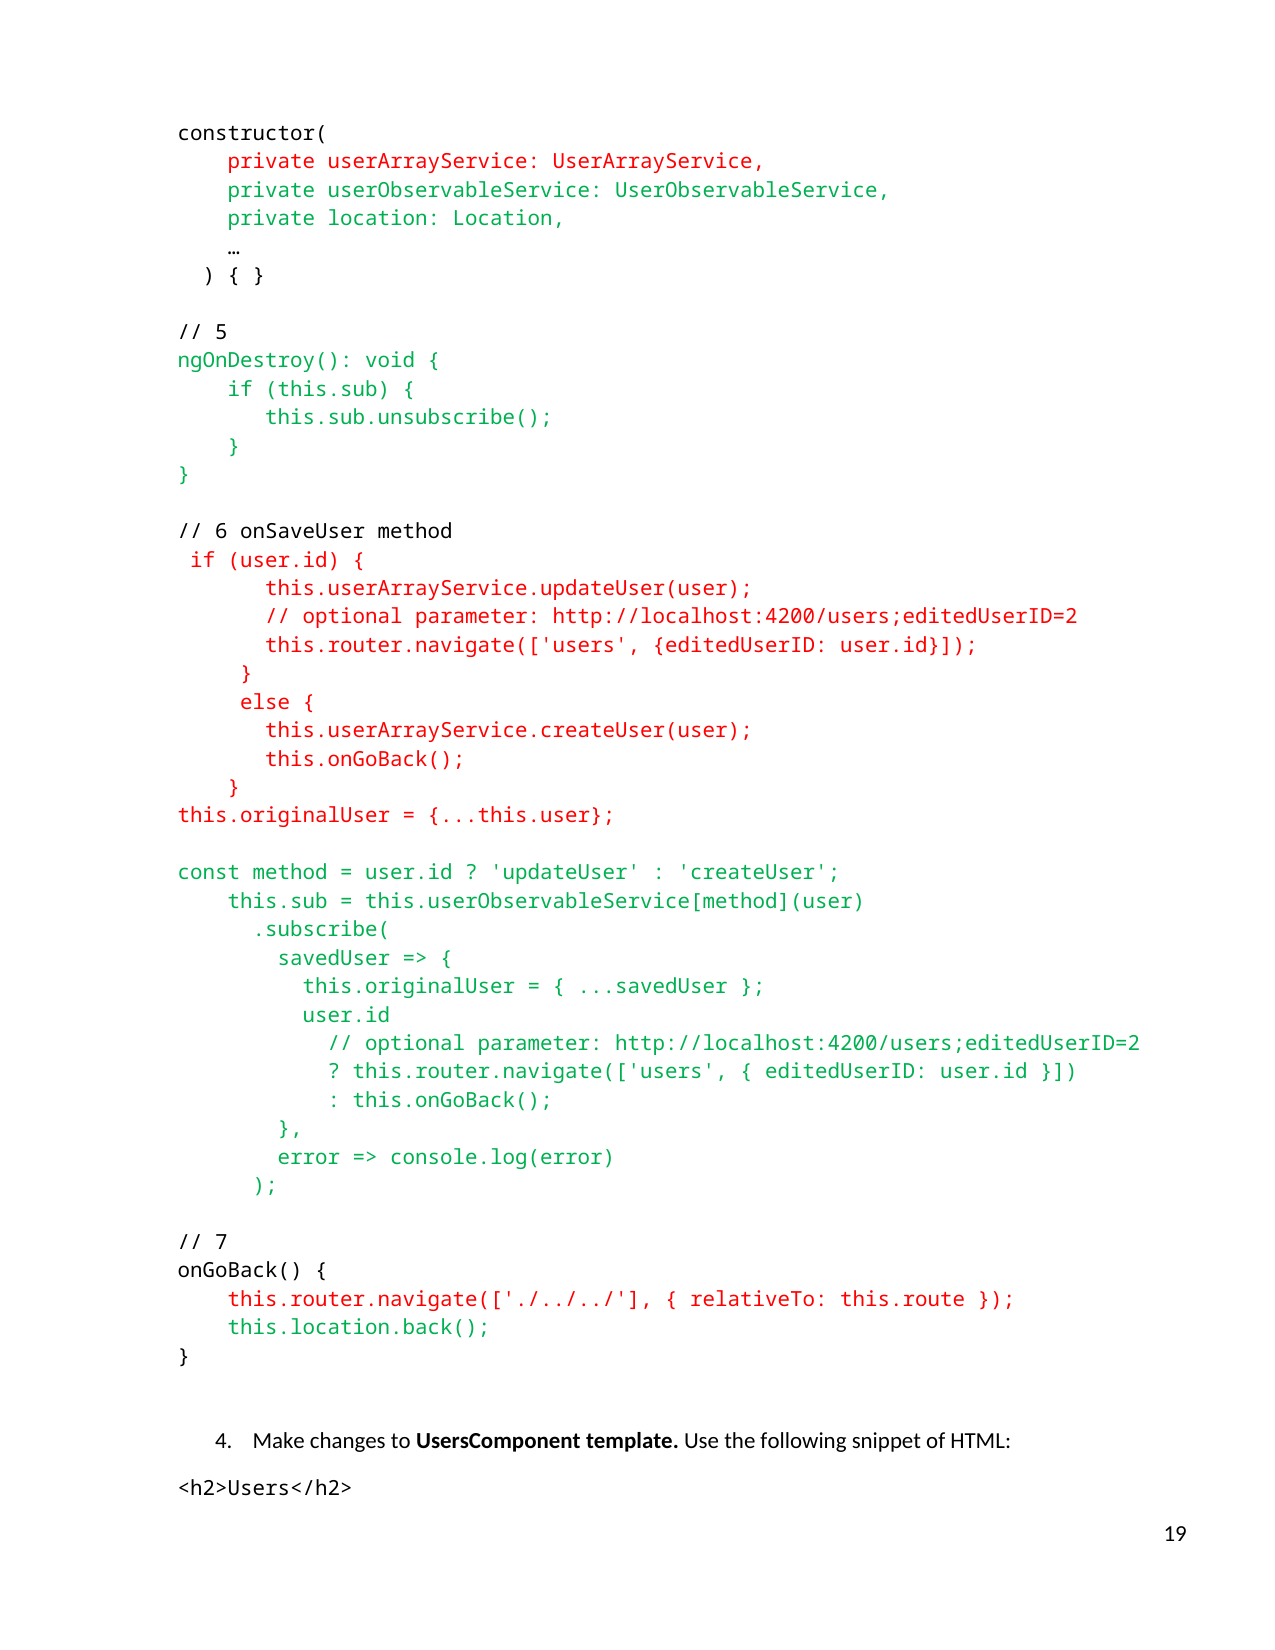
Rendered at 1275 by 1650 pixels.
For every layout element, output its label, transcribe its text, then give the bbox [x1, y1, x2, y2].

text private location: Location, [177, 203, 1186, 232]
text : this.onGoBack(); [177, 1085, 1186, 1113]
text // 7 [177, 1227, 1186, 1256]
text // optional parameter: http://localhost:4200/users;editedUserID=2 [177, 1028, 1186, 1057]
text // 6 onSaveUser method [177, 516, 1186, 545]
list Make changes to UsersComponent template. Use the following snippet of HTML: [215, 1426, 1186, 1454]
text // optional parameter: http://localhost:4200/users;editedUserID=2 [177, 602, 1186, 630]
text } [177, 1341, 1186, 1369]
text ) { } [177, 260, 1186, 289]
text else { [177, 687, 1186, 715]
text this.sub.unsubscribe(); [177, 402, 1186, 431]
text onGoBack() { [177, 1256, 1186, 1284]
text ngOnDestroy(): void { [177, 346, 1186, 374]
text this.router.navigate(['users', {editedUserID: user.id}]); [177, 630, 1186, 658]
text constructor( [177, 118, 1186, 147]
text this.userArrayService.createUser(user); [177, 715, 1186, 744]
text } [177, 772, 1186, 801]
text this.originalUser = {...this.user}; [177, 801, 1186, 829]
text this.sub = this.userObservableService[method](user) [177, 886, 1186, 914]
text .subscribe( [177, 914, 1186, 943]
text } [177, 431, 1186, 459]
text } [177, 459, 1186, 488]
text private userObservableService: UserObservableService, [177, 175, 1186, 203]
text this.onGoBack(); [177, 744, 1186, 772]
text if (this.sub) { [177, 374, 1186, 402]
text this.router.navigate(['./../../'], { relativeTo: this.route }); [177, 1284, 1186, 1312]
text ? this.router.navigate(['users', { editedUserID: user.id }]) [177, 1057, 1186, 1085]
text if (user.id) { [177, 545, 1186, 573]
text } [177, 658, 1186, 687]
text error => console.log(error) [177, 1142, 1186, 1170]
text const method = user.id ? 'updateUser' : 'createUser'; [177, 857, 1186, 886]
text // 5 [177, 317, 1186, 346]
text <h2>Users</h2> [177, 1473, 1186, 1501]
text private userArrayService: UserArrayService, [177, 147, 1186, 175]
text savedUser => { [177, 943, 1186, 971]
text this.originalUser = { ...savedUser }; [177, 971, 1186, 1000]
text this.location.back(); [177, 1312, 1186, 1341]
text ); [177, 1170, 1186, 1199]
text … [177, 232, 1186, 260]
text user.id [177, 1000, 1186, 1028]
text this.userArrayService.updateUser(user); [177, 573, 1186, 602]
text }, [177, 1113, 1186, 1142]
